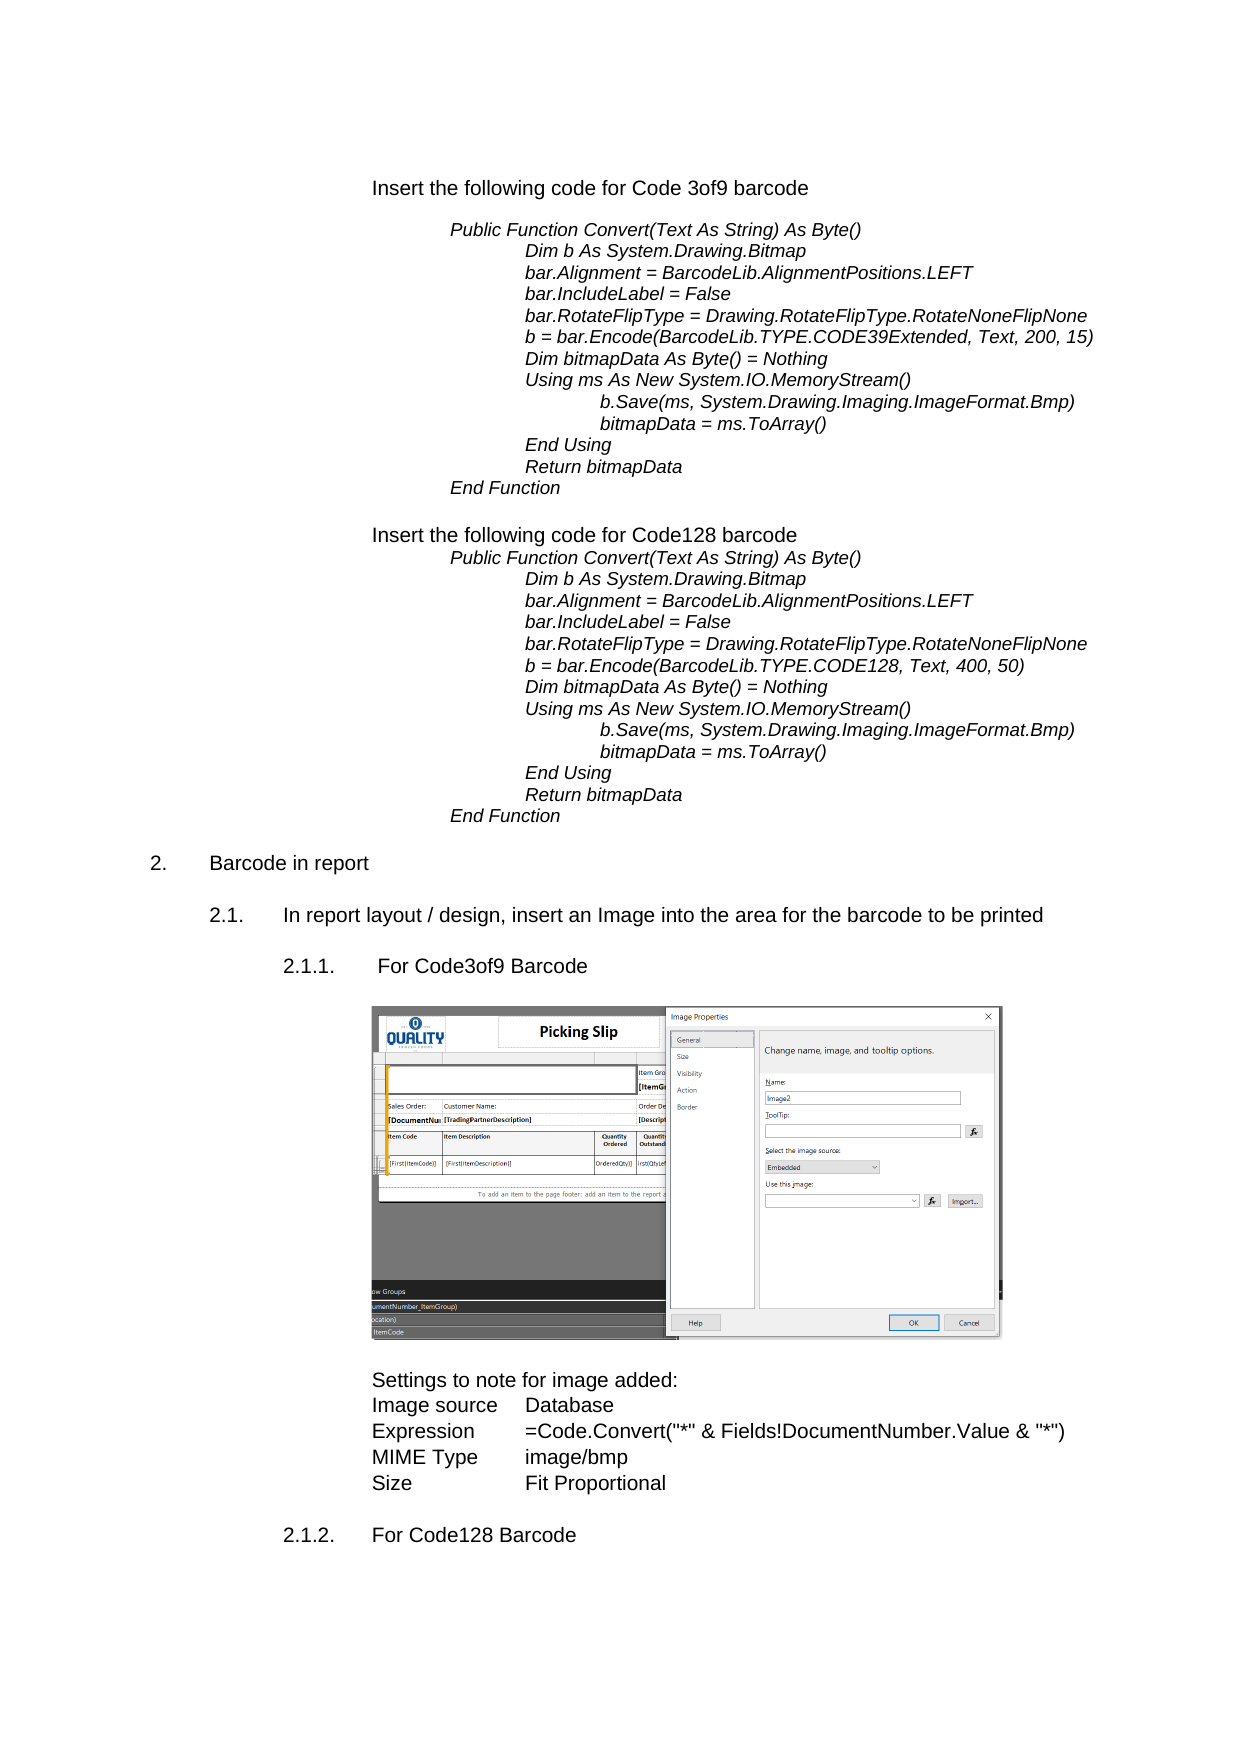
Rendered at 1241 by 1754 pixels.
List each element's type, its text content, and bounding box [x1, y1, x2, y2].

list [283, 1522, 1122, 1572]
text Dim bitmapData As Byte() = Nothing [450, 348, 1122, 369]
text Using ms As New System.IO.MemoryStream() [450, 369, 1122, 391]
text bitmapData = ms.ToArray() [450, 741, 1122, 762]
text b = bar.Encode(BarcodeLib.TYPE.CODE39Extended, Text, 200, 15) [450, 326, 1122, 348]
text bar.Alignment = BarcodeLib.AlignmentPositions.LEFT [450, 261, 1122, 283]
text bar.Alignment = BarcodeLib.AlignmentPositions.LEFT [450, 590, 1122, 611]
text Using ms As New System.IO.MemoryStream() [450, 697, 1122, 719]
list Barcode in report [150, 851, 1122, 901]
text Dim bitmapData As Byte() = Nothing [450, 676, 1122, 697]
text bar.RotateFlipType = Drawing.RotateFlipType.RotateNoneFlipNone [450, 633, 1122, 654]
text bar.IncludeLabel = False [450, 283, 1122, 304]
text Dim b As System.Drawing.Bitmap [450, 240, 1122, 261]
list In report layout / design, insert an Image into the area for the barcode to be printed [209, 903, 1122, 952]
text End Using [450, 762, 1122, 784]
text End Using [450, 434, 1122, 456]
text Dim b As System.Drawing.Bitmap [450, 568, 1122, 590]
text Return bitmapData End Function [450, 456, 1122, 523]
text bitmapData = ms.ToArray() [450, 412, 1122, 434]
picture [371, 1006, 1003, 1340]
text bar.IncludeLabel = False [450, 611, 1122, 633]
text bar.RotateFlipType = Drawing.RotateFlipType.RotateNoneFlipNone [450, 304, 1122, 326]
text Insert the following code for Code128 barcode [372, 523, 1122, 547]
text Public Function Convert(Text As String) As Byte() [450, 218, 1122, 240]
text b.Save(ms, System.Drawing.Imaging.ImageFormat.Bmp) [450, 391, 1122, 412]
text Public Function Convert(Text As String) As Byte() [450, 547, 1122, 568]
text End Function [450, 805, 1122, 827]
text Return bitmapData [450, 784, 1122, 805]
text b.Save(ms, System.Drawing.Imaging.ImageFormat.Bmp) [450, 719, 1122, 741]
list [283, 150, 1122, 200]
text b = bar.Encode(BarcodeLib.TYPE.CODE128, Text, 400, 50) [450, 654, 1122, 676]
